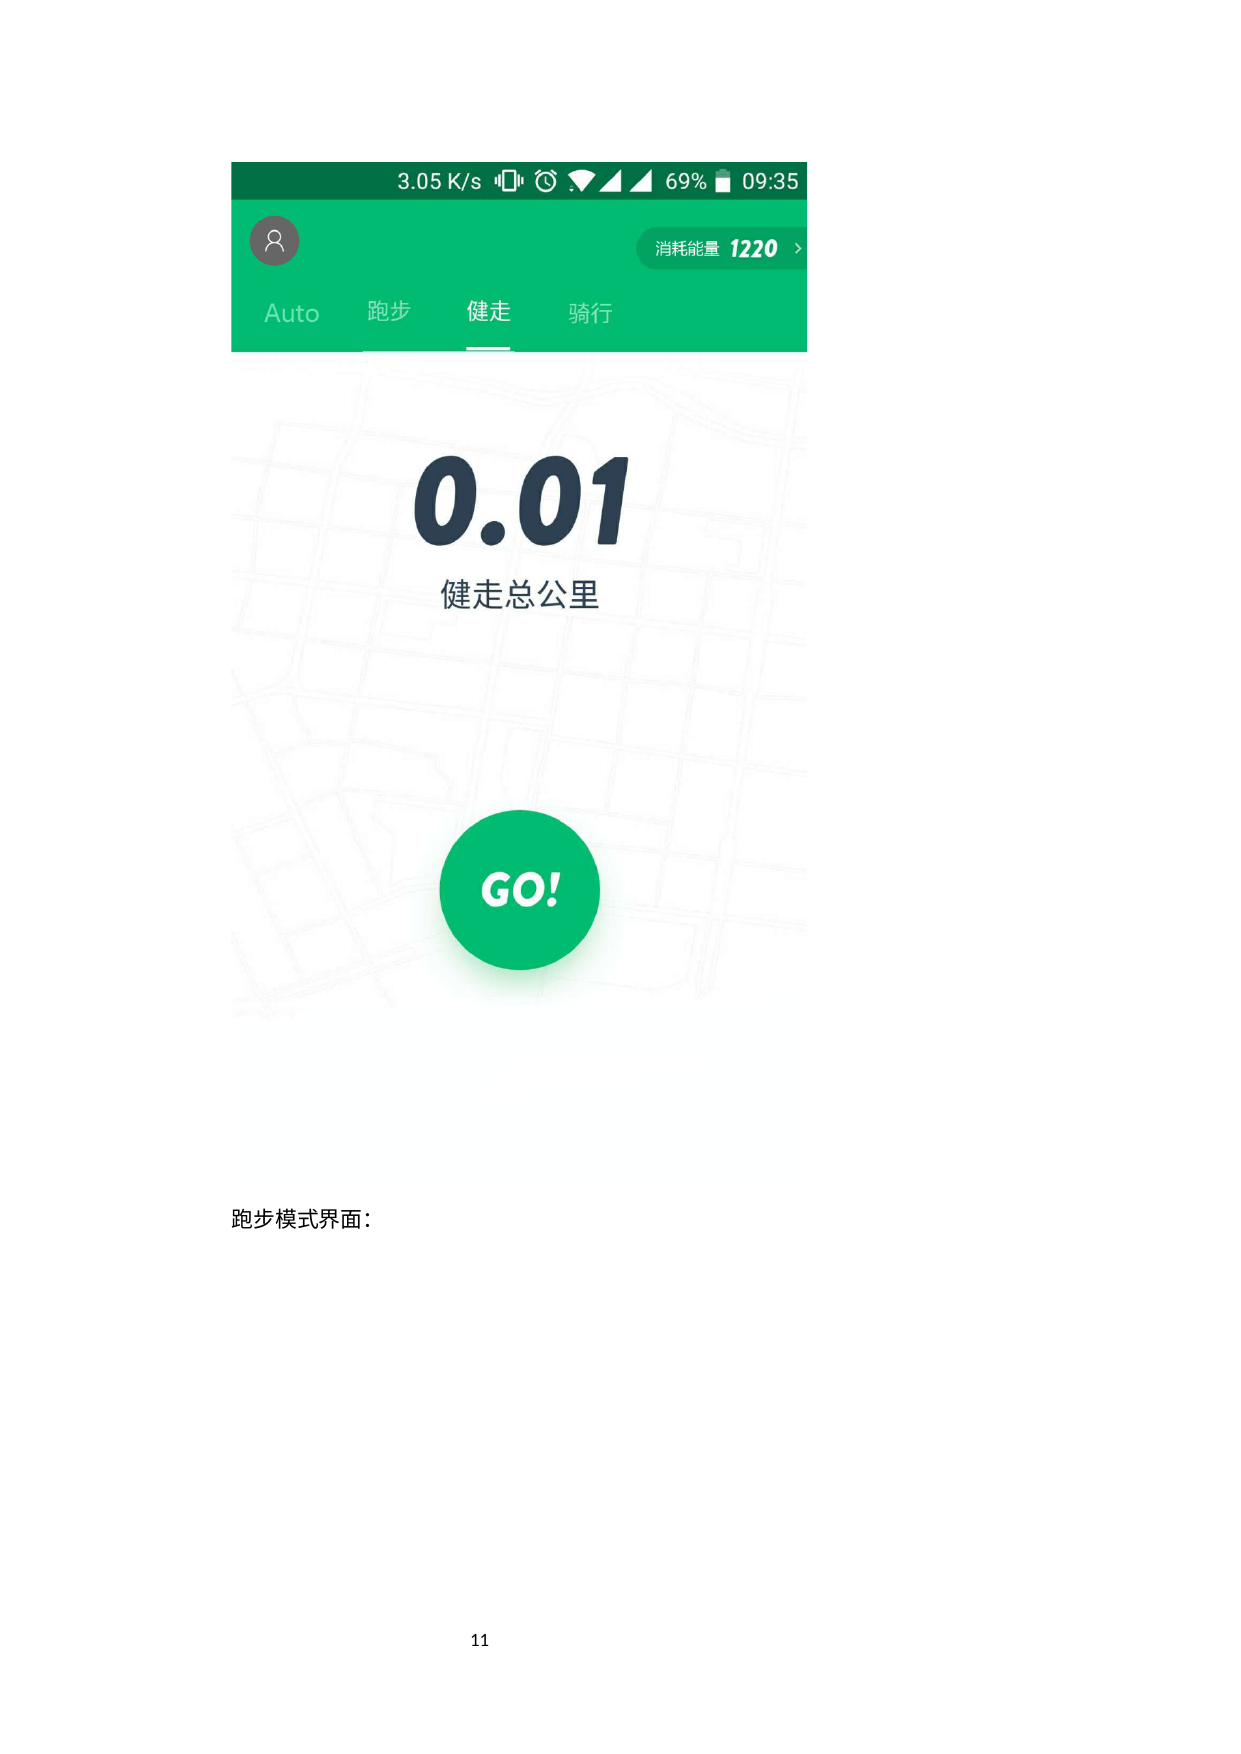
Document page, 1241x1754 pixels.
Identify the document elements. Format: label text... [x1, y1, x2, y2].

picture [231, 162, 808, 1186]
list 跑步模式界面： [187, 1202, 1053, 1234]
